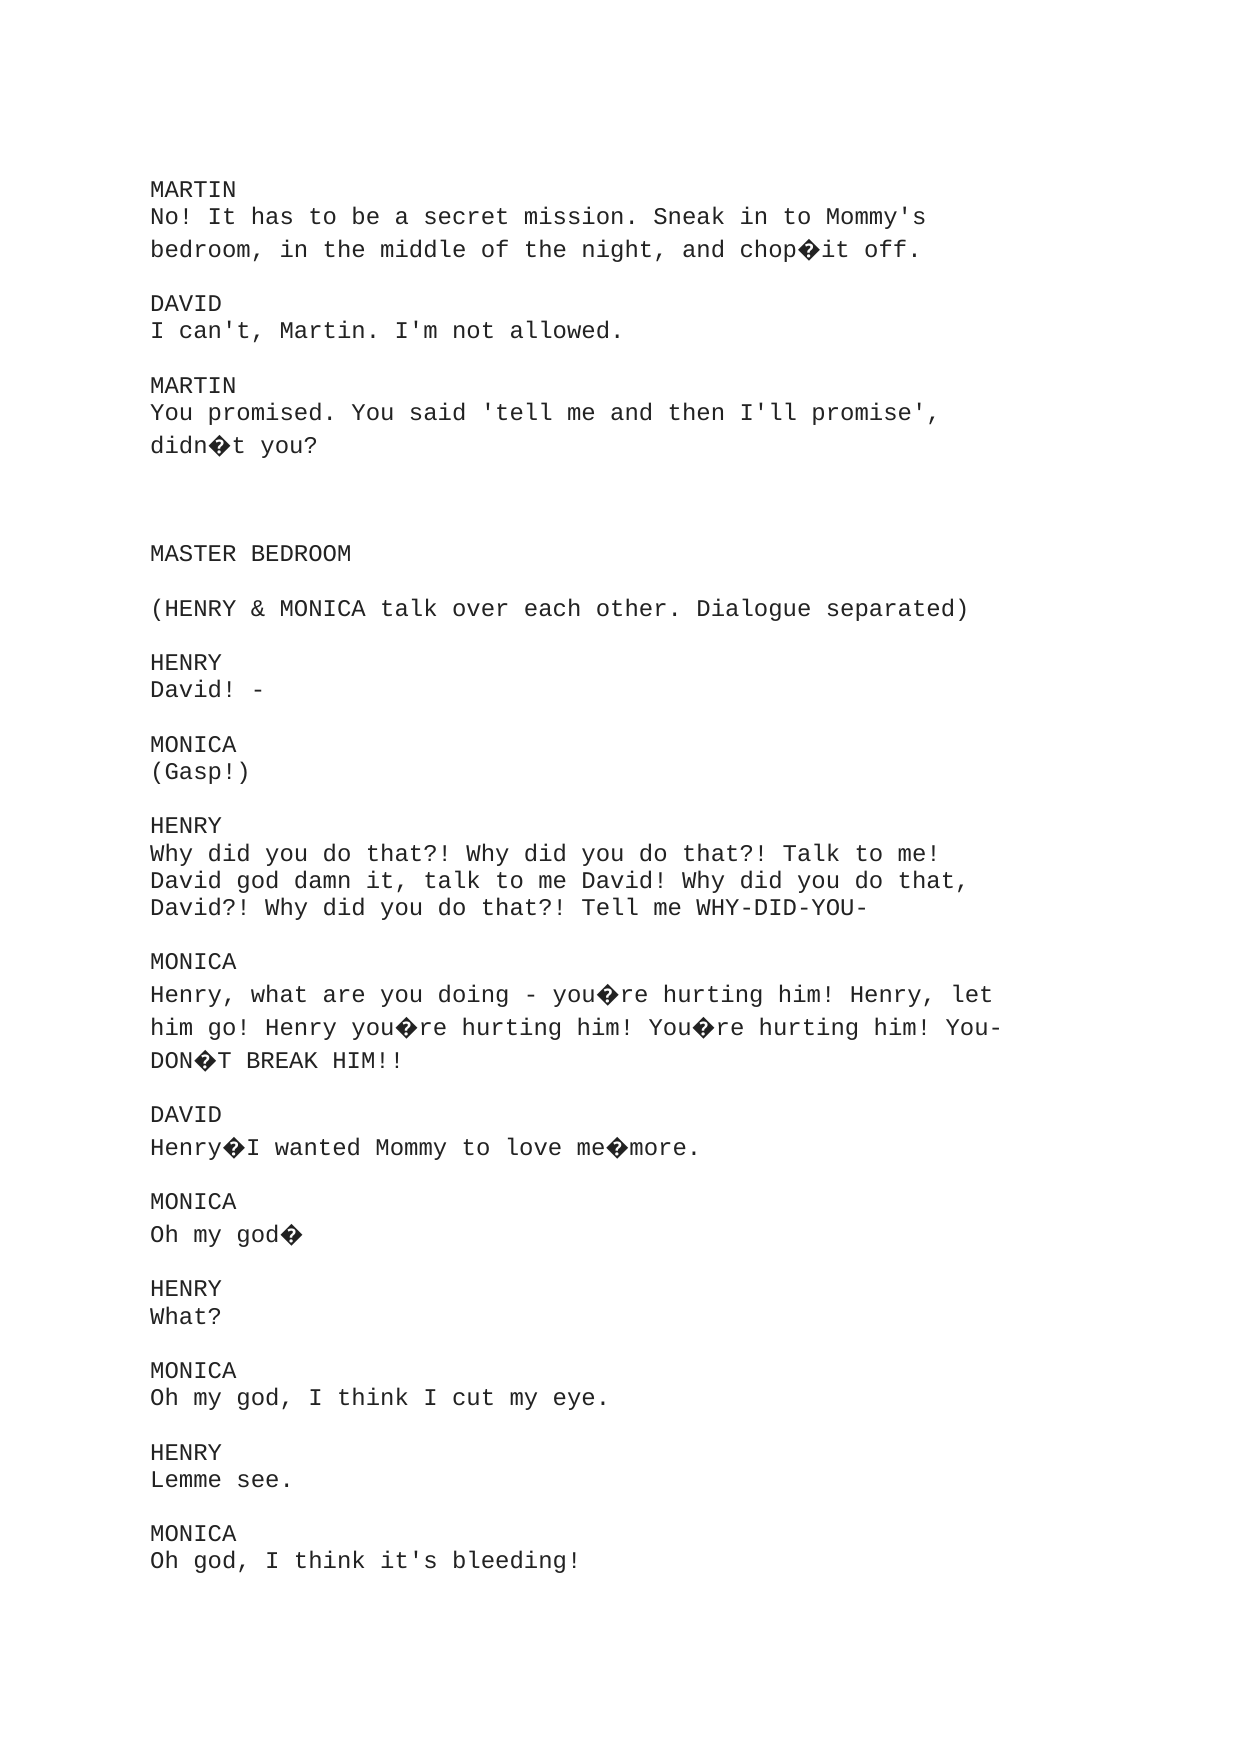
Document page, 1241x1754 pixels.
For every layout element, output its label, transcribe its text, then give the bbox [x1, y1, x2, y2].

text DAVID [150, 292, 1090, 319]
text What? [150, 1304, 1090, 1331]
text HENRY [150, 651, 1090, 678]
text MARTIN [150, 177, 1090, 204]
text Oh god, I think it's bleeding! [150, 1549, 1090, 1576]
text Henry, what are you doing - you�re hurting him! Henry, let [150, 977, 1090, 1010]
text David god damn it, talk to me David! Why did you do that, [150, 868, 1090, 895]
text HENRY [150, 814, 1090, 841]
text David?! Why did you do that?! Tell me WHY-DID-YOU- [150, 895, 1090, 922]
text Henry�I wanted Mommy to love me�more. [150, 1130, 1090, 1162]
text MARTIN [150, 373, 1090, 400]
text (HENRY & MONICA talk over each other. Dialogue separated) [150, 596, 1090, 623]
text Lemme see. [150, 1467, 1090, 1494]
text DAVID [150, 1102, 1090, 1130]
text Oh my god� [150, 1217, 1090, 1250]
text bedroom, in the middle of the night, and chop�it off. [150, 232, 1090, 264]
text You promised. You said 'tell me and then I'll promise', [150, 400, 1090, 427]
text HENRY [150, 1440, 1090, 1467]
text didn�t you? [150, 427, 1090, 460]
text Oh my god, I think I cut my eye. [150, 1386, 1090, 1413]
text Why did you do that?! Why did you do that?! Talk to me! [150, 841, 1090, 868]
text DON�T BREAK HIM!! [150, 1042, 1090, 1075]
text I can't, Martin. I'm not allowed. [150, 319, 1090, 346]
text (Gasp!) [150, 759, 1090, 787]
text MONICA [150, 1358, 1090, 1386]
text MONICA [150, 732, 1090, 759]
text No! It has to be a secret mission. Sneak in to Mommy's [150, 204, 1090, 232]
text MONICA [150, 1190, 1090, 1217]
text MONICA [150, 950, 1090, 977]
text him go! Henry you�re hurting him! You�re hurting him! You- [150, 1010, 1090, 1042]
text MASTER BEDROOM [150, 542, 1090, 569]
text HENRY [150, 1277, 1090, 1304]
text MONICA [150, 1522, 1090, 1549]
text David! - [150, 678, 1090, 705]
